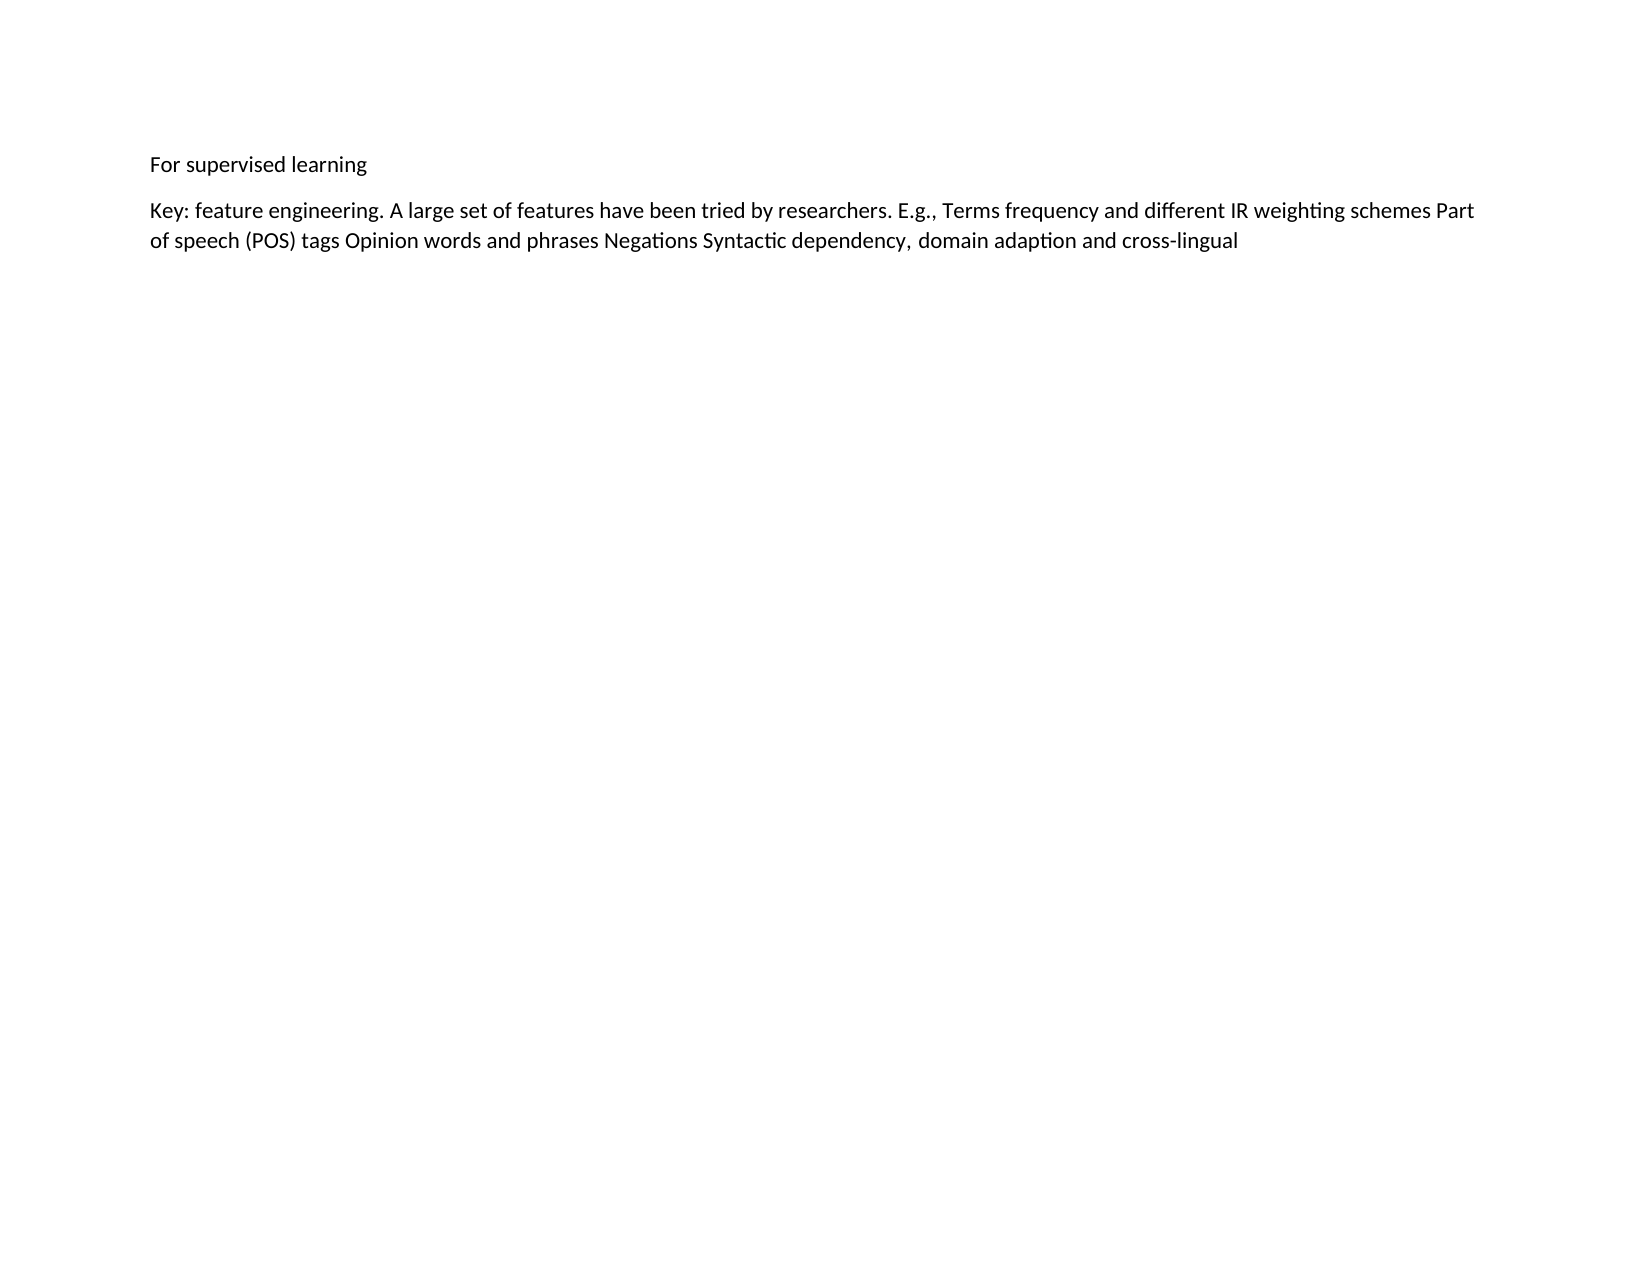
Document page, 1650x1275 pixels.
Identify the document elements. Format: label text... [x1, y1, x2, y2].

text For supervised learning [150, 150, 1500, 178]
text Key: feature engineering. A large set of features have been tried by researchers. E.g., Terms frequency and different IR weighting schemes Part of speech (POS) tags Opinion words and phrases Negations Syntactic dependency, domain adaption and cross-lingual [150, 196, 1500, 254]
